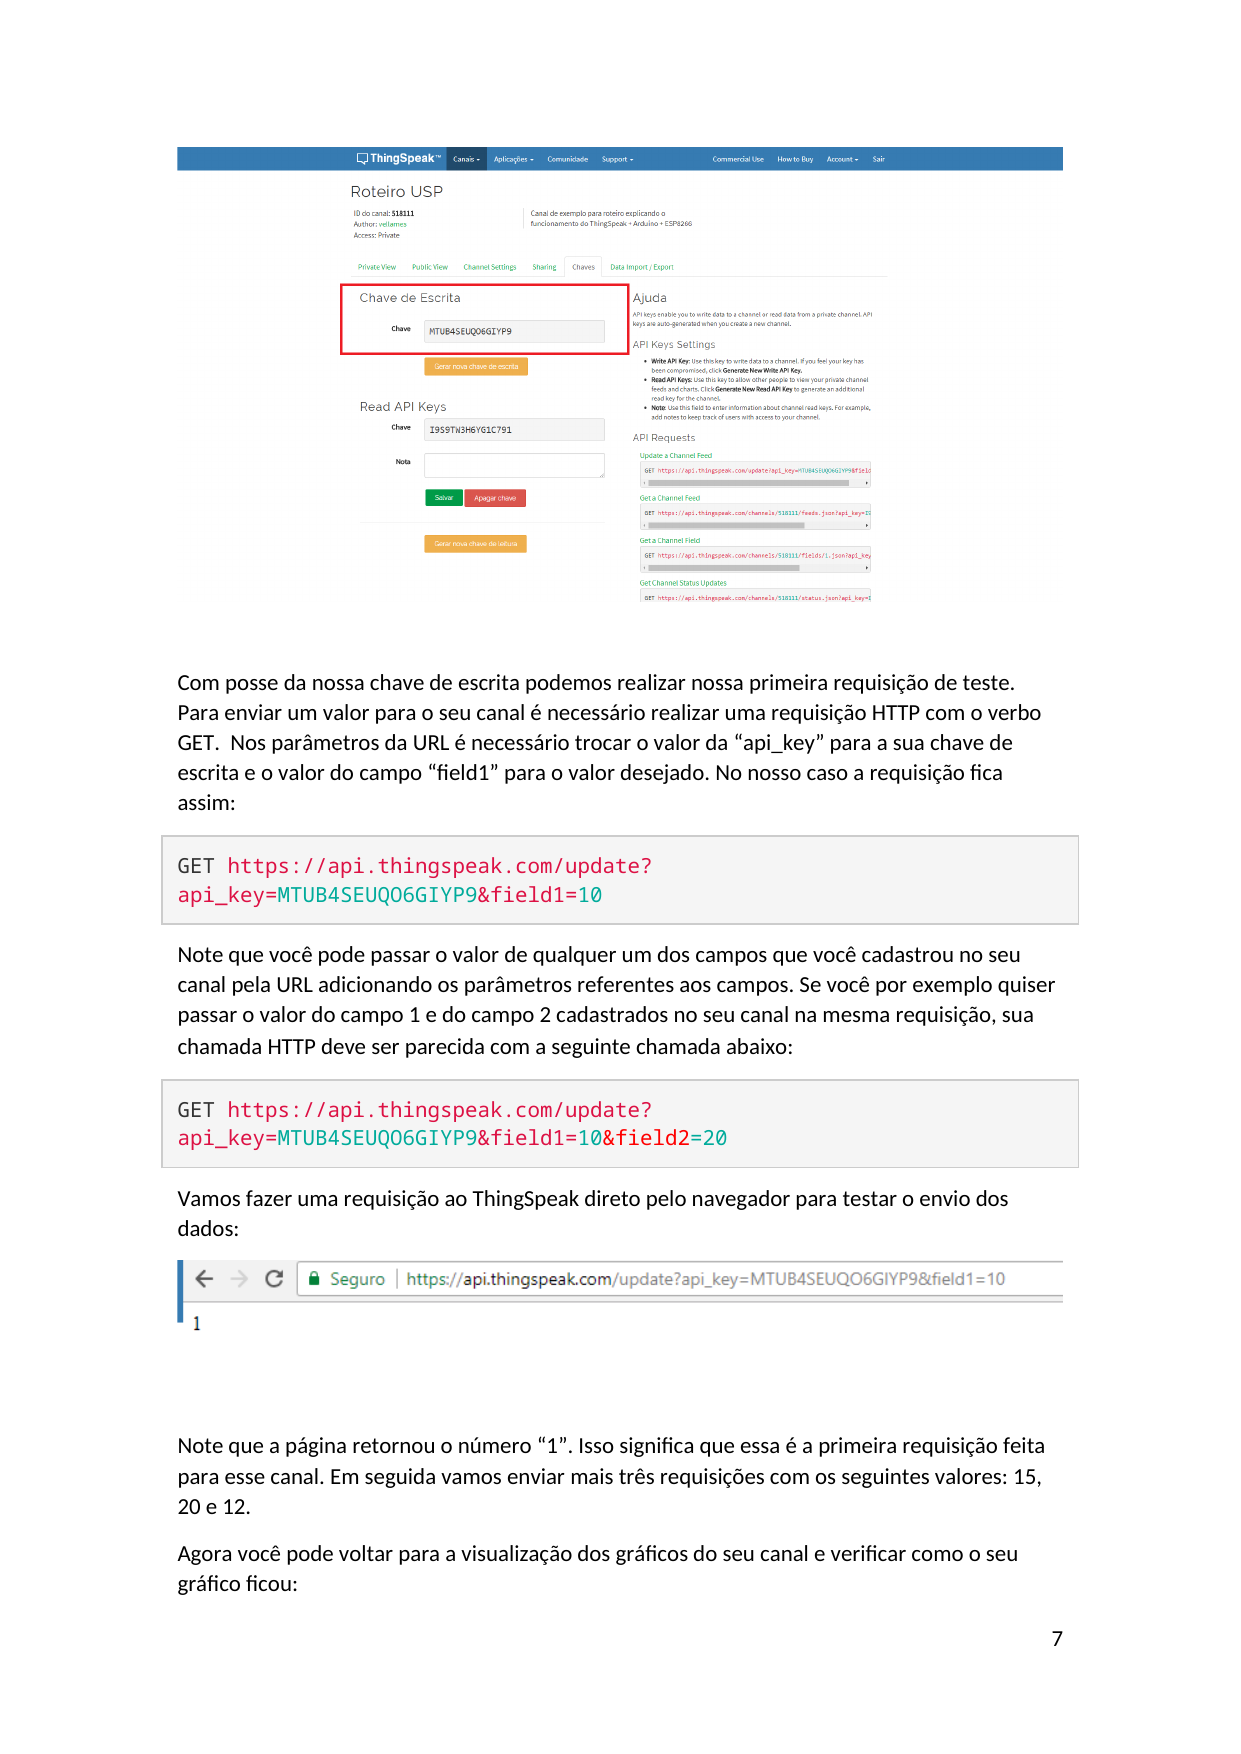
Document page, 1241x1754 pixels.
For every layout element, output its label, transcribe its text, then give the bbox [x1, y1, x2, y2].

text Vamos fazer uma requisição ao ThingSpeak direto pelo navegador para testar o envio dos dados: [177, 1184, 1063, 1242]
text Agora você pode voltar para a visualização dos gráficos do seu canal e verificar como o seu gráfico ficou: [177, 1539, 1063, 1597]
text GET https://api.thingspeak.com/update?api_key=MTUB4SEUQO6GIYP9&field1=10&field2=20 [163, 1081, 1078, 1167]
text GET https://api.thingspeak.com/update?api_key=MTUB4SEUQO6GIYP9&field1=10 [163, 837, 1078, 923]
picture [177, 147, 1063, 602]
text Note que você pode passar o valor de qualquer um dos campos que você cadastrou no seu canal pela URL adicionando os parâmetros referentes aos campos. Se você por exemplo quiser passar o valor do campo 1 e do campo 2 cadastrados no seu canal na mesma requisição, sua chamada HTTP deve ser parecida com a seguinte chamada abaixo: [177, 940, 1063, 1060]
text Note que a página retornou o número “1”. Isso significa que essa é a primeira requisição feita para esse canal. Em seguida vamos enviar mais três requisições com os seguintes valores: 15, 20 e 12. [177, 1432, 1063, 1520]
text Com posse da nossa chave de escrita podemos realizar nossa primeira requisição de teste. Para enviar um valor para o seu canal é necessário realizar uma requisição HTTP com o verbo GET. Nos parâmetros da URL é necessário trocar o valor da “api_key” para a sua chave de escrita e o valor do campo “field1” para o valor desejado. No nosso caso a requisição fica assim: [177, 668, 1063, 817]
picture [177, 1260, 1063, 1413]
